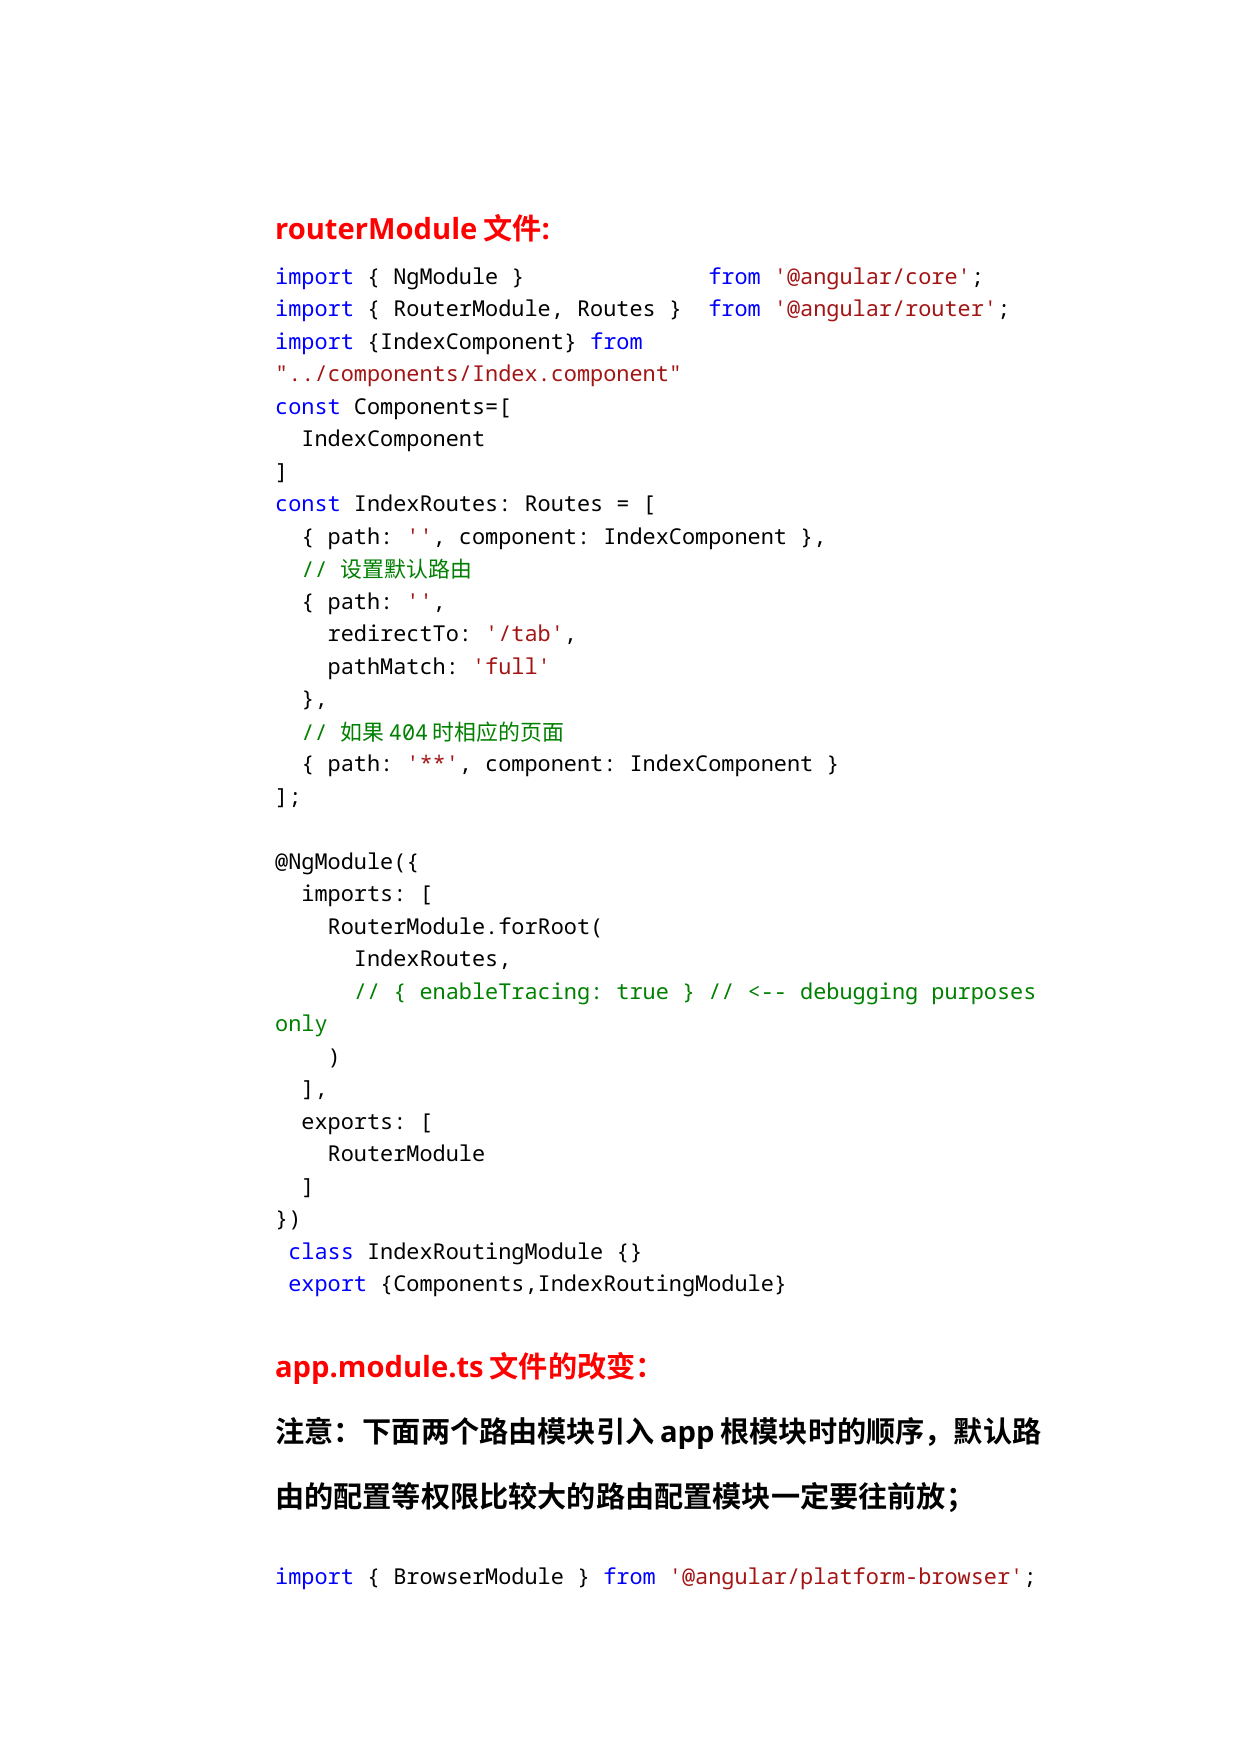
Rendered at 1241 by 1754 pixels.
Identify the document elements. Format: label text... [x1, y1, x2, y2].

list app.module.ts文件的改变： [275, 1332, 1053, 1397]
text { path: '**', component: IndexComponent } [275, 747, 1053, 779]
text // { enableTracing: true } // <-- debugging purposes only [275, 974, 1053, 1039]
text }) [275, 1202, 1053, 1234]
text { path: '', component: IndexComponent }, [275, 519, 1053, 552]
text const Components=[ [275, 389, 1053, 422]
text ], [275, 1072, 1053, 1104]
text class IndexRoutingModule {} [275, 1234, 1053, 1267]
text RouterModule.forRoot( [275, 909, 1053, 942]
text IndexRoutes, [275, 942, 1053, 974]
text const IndexRoutes: Routes = [ [275, 487, 1053, 519]
list 注意：下面两个路由模块引入app根模块时的顺序，默认路由的配置等权限比较大的路由配置模块一定要往前放； [275, 1397, 1053, 1527]
text RouterModule [275, 1137, 1053, 1169]
text ] [275, 1169, 1053, 1202]
text imports: [ [275, 877, 1053, 909]
text // 设置默认路由 [275, 552, 1053, 584]
text import { RouterModule, Routes } from '@angular/router'; [275, 292, 1053, 324]
text ] [275, 454, 1053, 487]
text import { NgModule } from '@angular/core'; [275, 259, 1053, 292]
text redirectTo: '/tab', [275, 617, 1053, 649]
text ]; [275, 779, 1053, 812]
text }, [275, 682, 1053, 714]
text ) [275, 1039, 1053, 1072]
text export {Components,IndexRoutingModule} [275, 1267, 1053, 1299]
text IndexComponent [275, 422, 1053, 454]
text { path: '', [275, 584, 1053, 617]
text import { BrowserModule } from '@angular/platform-browser'; [275, 1559, 1053, 1592]
list routerModule文件: [275, 194, 1053, 259]
text import {IndexComponent} from "../components/Index.component" [275, 324, 1053, 389]
text @NgModule({ [275, 844, 1053, 877]
text pathMatch: 'full' [275, 649, 1053, 682]
text // 如果404时相应的页面 [275, 714, 1053, 747]
text exports: [ [275, 1104, 1053, 1137]
